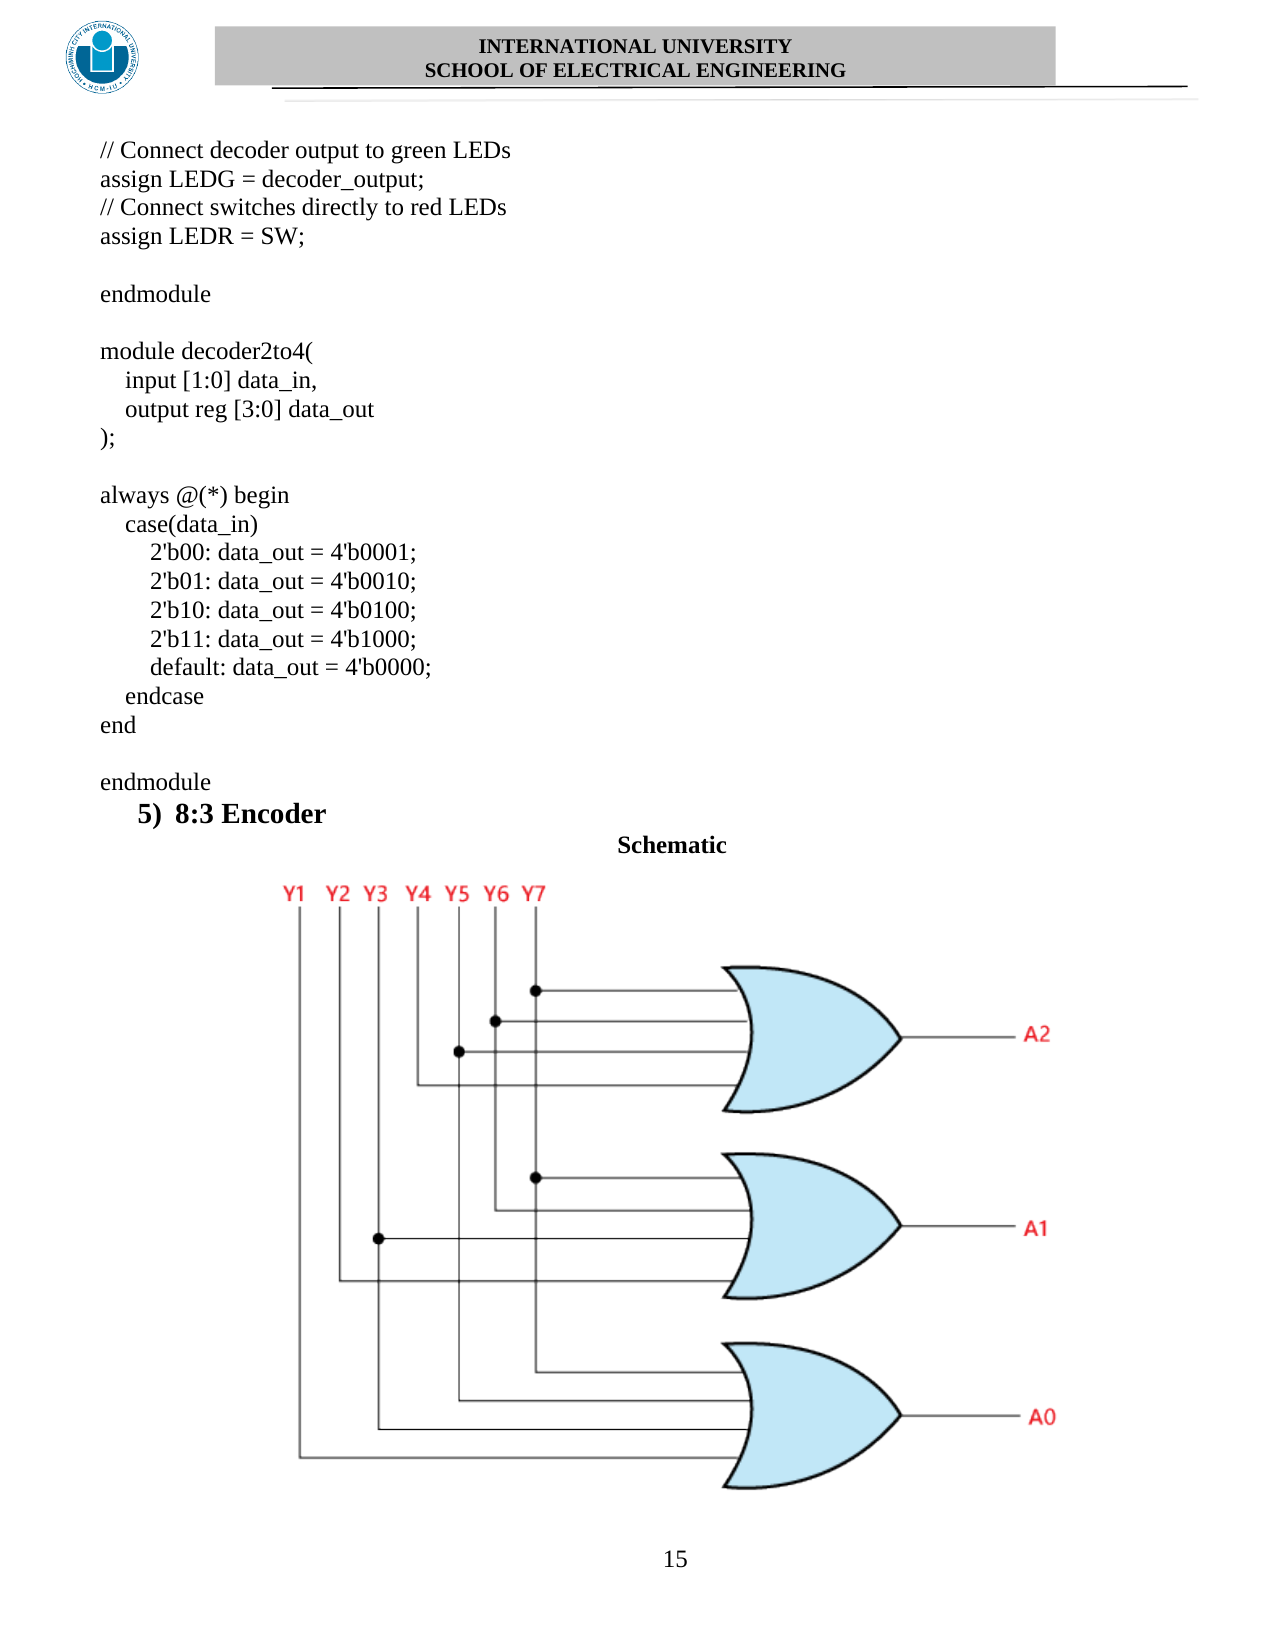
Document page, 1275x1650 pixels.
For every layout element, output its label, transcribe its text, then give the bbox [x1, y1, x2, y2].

text output reg [3:0] data_out [100, 394, 1206, 422]
text Schematic [137, 830, 1206, 858]
text assign LEDR = SW; [100, 221, 1206, 250]
text module decoder2to4( [100, 336, 1206, 365]
text 2'b10: data_out = 4'b0100; [100, 595, 1206, 624]
text 2'b00: data_out = 4'b0001; [100, 537, 1206, 566]
text // Connect decoder output to green LEDs [100, 135, 1206, 164]
text endmodule [100, 767, 1206, 796]
text always @(*) begin [100, 480, 1206, 509]
text endmodule [100, 279, 1206, 307]
picture [258, 858, 1086, 1505]
text // Connect switches directly to red LEDs [100, 192, 1206, 221]
text case(data_in) [100, 509, 1206, 537]
text assign LEDG = decoder_output; [100, 164, 1206, 192]
list 8:3 Encoder [137, 796, 1206, 830]
text input [1:0] data_in, [100, 365, 1206, 394]
text 2'b01: data_out = 4'b0010; [100, 566, 1206, 595]
picture [64, 19, 140, 95]
text end [100, 710, 1206, 739]
text ); [100, 422, 1206, 451]
text endcase [100, 681, 1206, 710]
text default: data_out = 4'b0000; [100, 652, 1206, 681]
text 2'b11: data_out = 4'b1000; [100, 624, 1206, 652]
